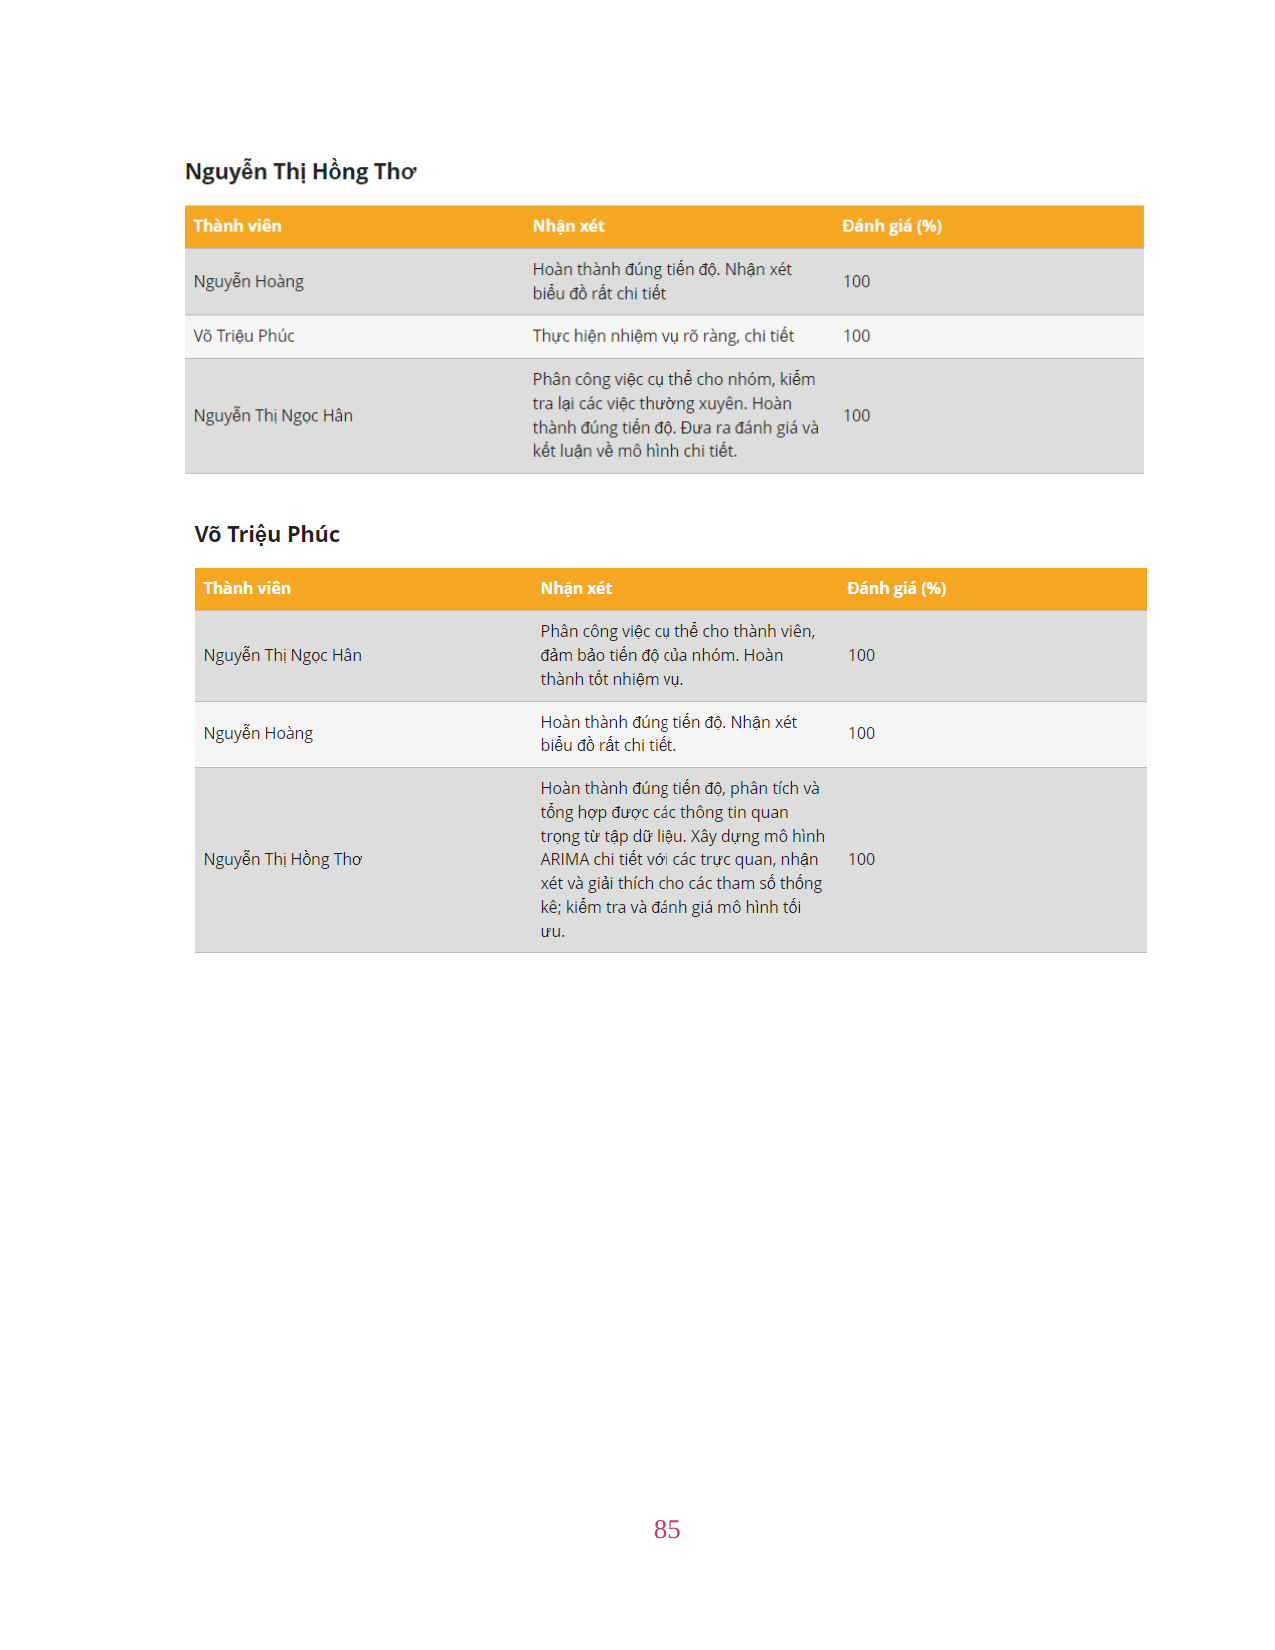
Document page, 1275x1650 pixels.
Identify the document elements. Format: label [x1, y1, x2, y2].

picture [177, 147, 1157, 489]
picture [177, 514, 1157, 972]
